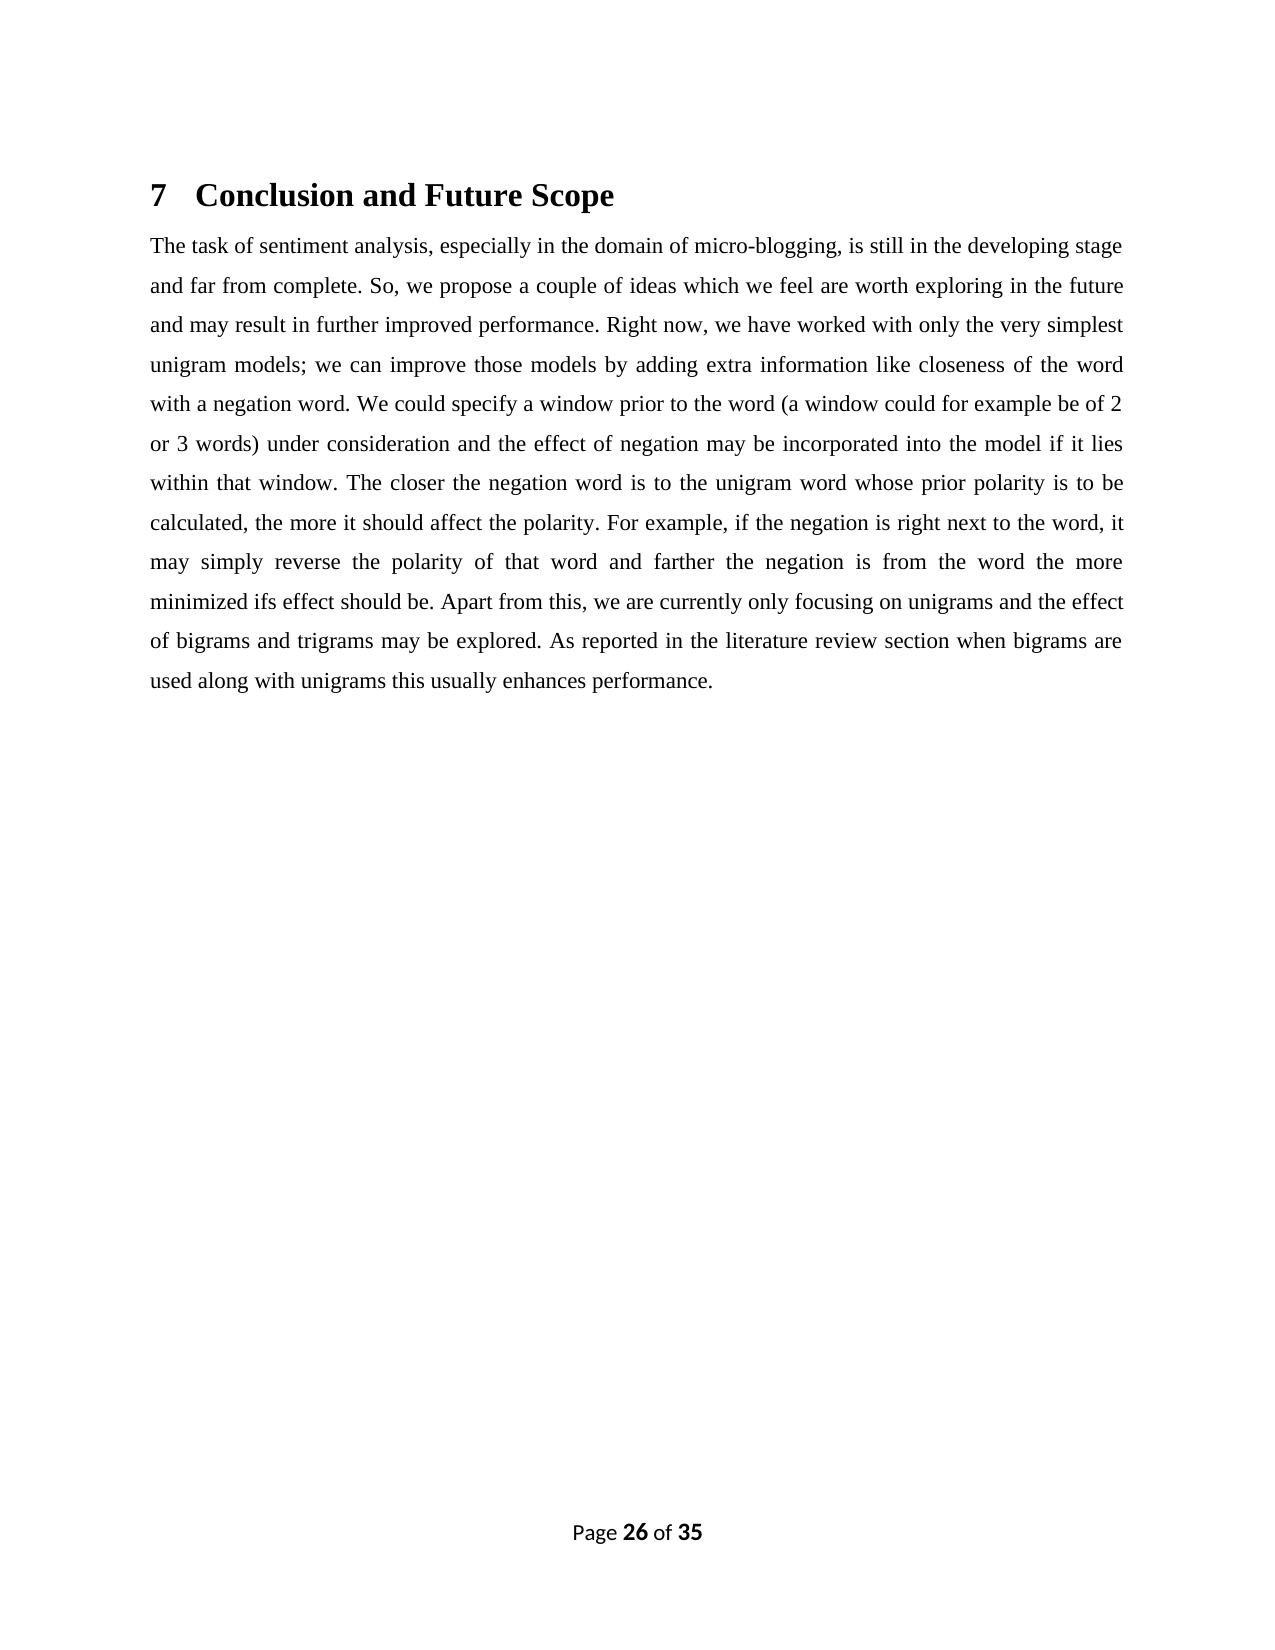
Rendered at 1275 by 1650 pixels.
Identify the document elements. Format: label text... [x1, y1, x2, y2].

subtitle Conclusion and Future Scope [150, 175, 1125, 213]
text The task of sentiment analysis, especially in the domain of micro-blogging, is still in the developing stage and far from complete. So, we propose a couple of ideas which we feel are worth exploring in the future and may result in further improved performance. Right now, we have worked with only the very simplest unigram models; we can improve those models by adding extra information like closeness of the word with a negation word. We could specify a window prior to the word (a window could for example be of 2 or 3 words) under consideration and the effect of negation may be incorporated into the model if it lies within that window. The closer the negation word is to the unigram word whose prior polarity is to be calculated, the more it should affect the polarity. For example, if the negation is right next to the word, it may simply reverse the polarity of that word and farther the negation is from the word the more minimized ifs effect should be. Apart from this, we are currently only focusing on unigrams and the effect of bigrams and trigrams may be explored. As reported in the literature review section when bigrams are used along with unigrams this usually enhances performance. [150, 232, 1125, 693]
